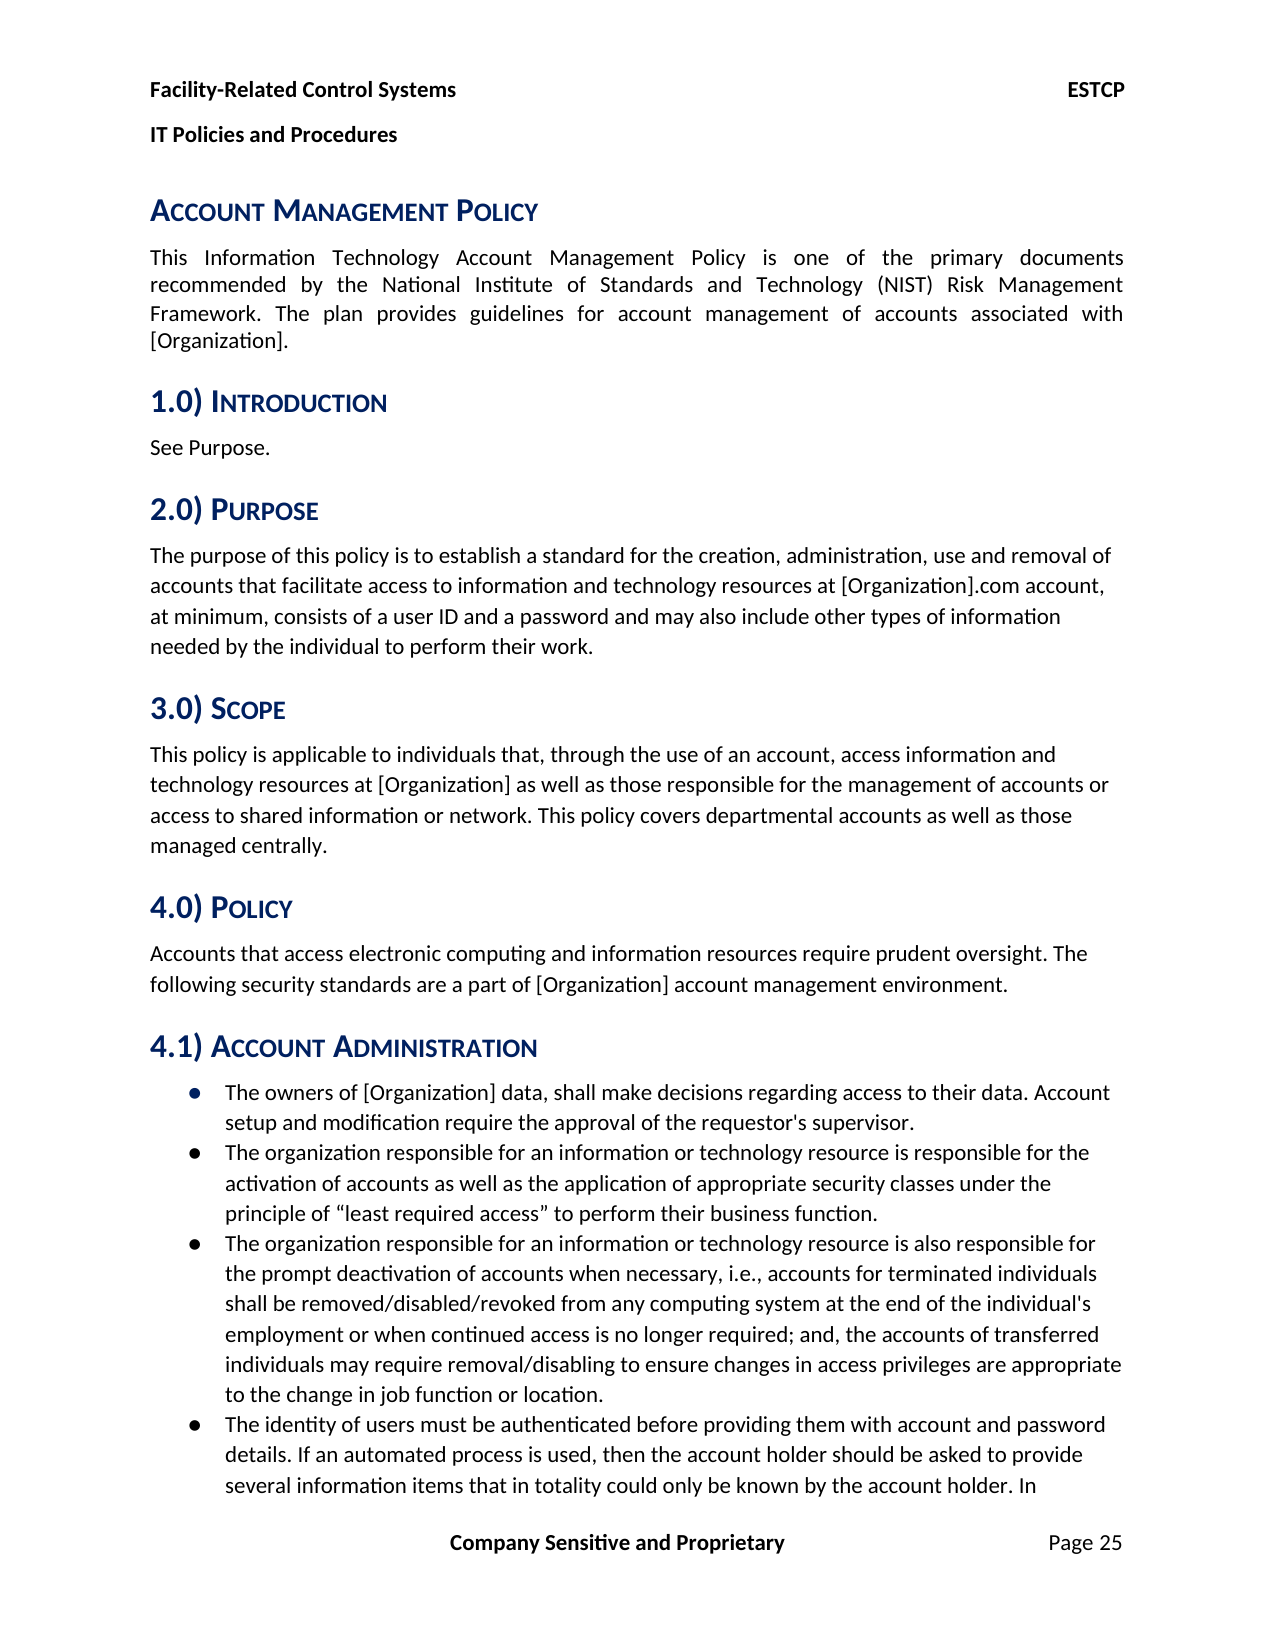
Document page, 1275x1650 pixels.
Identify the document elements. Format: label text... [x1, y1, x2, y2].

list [188, 1410, 1125, 1499]
text See Purpose. [150, 433, 1125, 461]
subtitle 1.0) Introduction [150, 380, 1125, 420]
subtitle 4.0) Policy [150, 886, 1125, 927]
text The purpose of this policy is to establish a standard for the creation, administration, use and removal of accounts that facilitate access to information and technology resources at [Organization].com account, at minimum, consists of a user ID and a password and may also include other types of information needed by the individual to perform their work. [150, 541, 1125, 660]
text This policy is applicable to individuals that, through the use of an account, access information and technology resources at [Organization] as well as those responsible for the management of accounts or access to shared information or network. This policy covers departmental accounts as well as those managed centrally. [150, 740, 1125, 859]
subtitle Account Management Policy [150, 189, 1125, 230]
list The organization responsible for an information or technology resource is responsible for the activation of accounts as well as the application of appropriate security classes under the principle of “least required access” to perform their business function. [188, 1138, 1125, 1227]
subtitle 4.1) Account Administration [150, 1025, 1125, 1066]
subtitle 3.0) Scope [150, 687, 1125, 728]
list The organization responsible for an information or technology resource is also responsible for the prompt deactivation of accounts when necessary, i.e., accounts for terminated individuals shall be removed/disabled/revoked from any computing system at the end of the individual's employment or when continued access is no longer required; and, the accounts of transferred individuals may require removal/disabling to ensure changes in access privileges are appropriate to the change in job function or location. [188, 1229, 1125, 1408]
text Accounts that access electronic computing and information resources require prudent oversight. The following security standards are a part of [Organization] account management environment. [150, 939, 1125, 998]
list The owners of [Organization] data, shall make decisions regarding access to their data. Account setup and modification require the approval of the requestor's supervisor. [188, 1078, 1125, 1136]
subtitle 2.0) Purpose [150, 488, 1125, 529]
text This Information Technology Account Management Policy is one of the primary documents recommended by the National Institute of Standards and Technology (NIST) Risk Management Framework. The plan provides guidelines for account management of accounts associated with [Organization]. [150, 243, 1125, 355]
